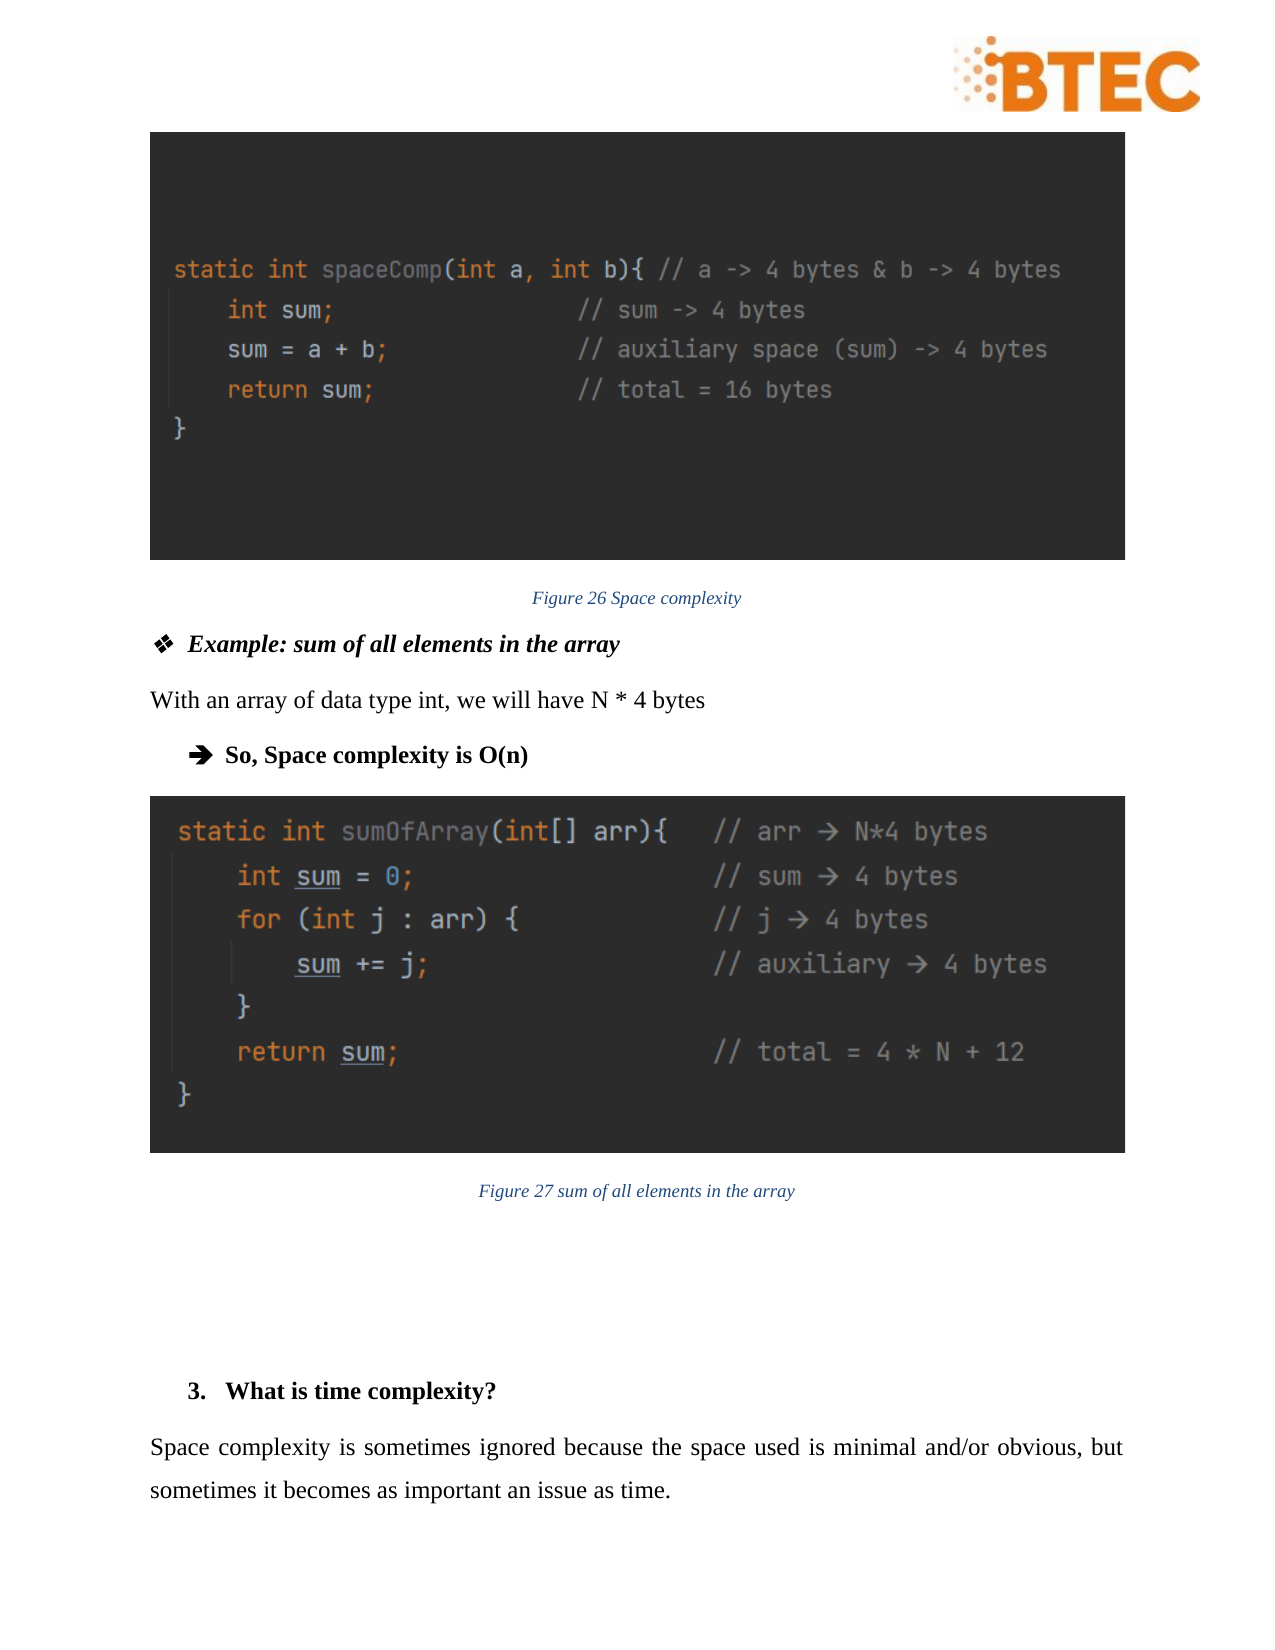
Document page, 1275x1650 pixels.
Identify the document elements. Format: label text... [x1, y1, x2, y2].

picture [150, 796, 1125, 1153]
text With an array of data type int, we will have N * 4 bytes [150, 685, 1125, 714]
text Figure 26 Space complexity [150, 587, 1125, 608]
list So, Space complexity is O(n) [187, 741, 1125, 769]
picture [953, 36, 1200, 112]
text Figure 27 sum of all elements in the array [150, 1179, 1125, 1201]
picture [150, 132, 1125, 560]
text Space complexity is sometimes ignored because the space used is minimal and/or obvious, but sometimes it becomes as important an issue as time. [150, 1432, 1125, 1504]
list What is time complexity? [187, 1376, 1125, 1405]
list Example: sum of all elements in the array [150, 629, 1125, 658]
